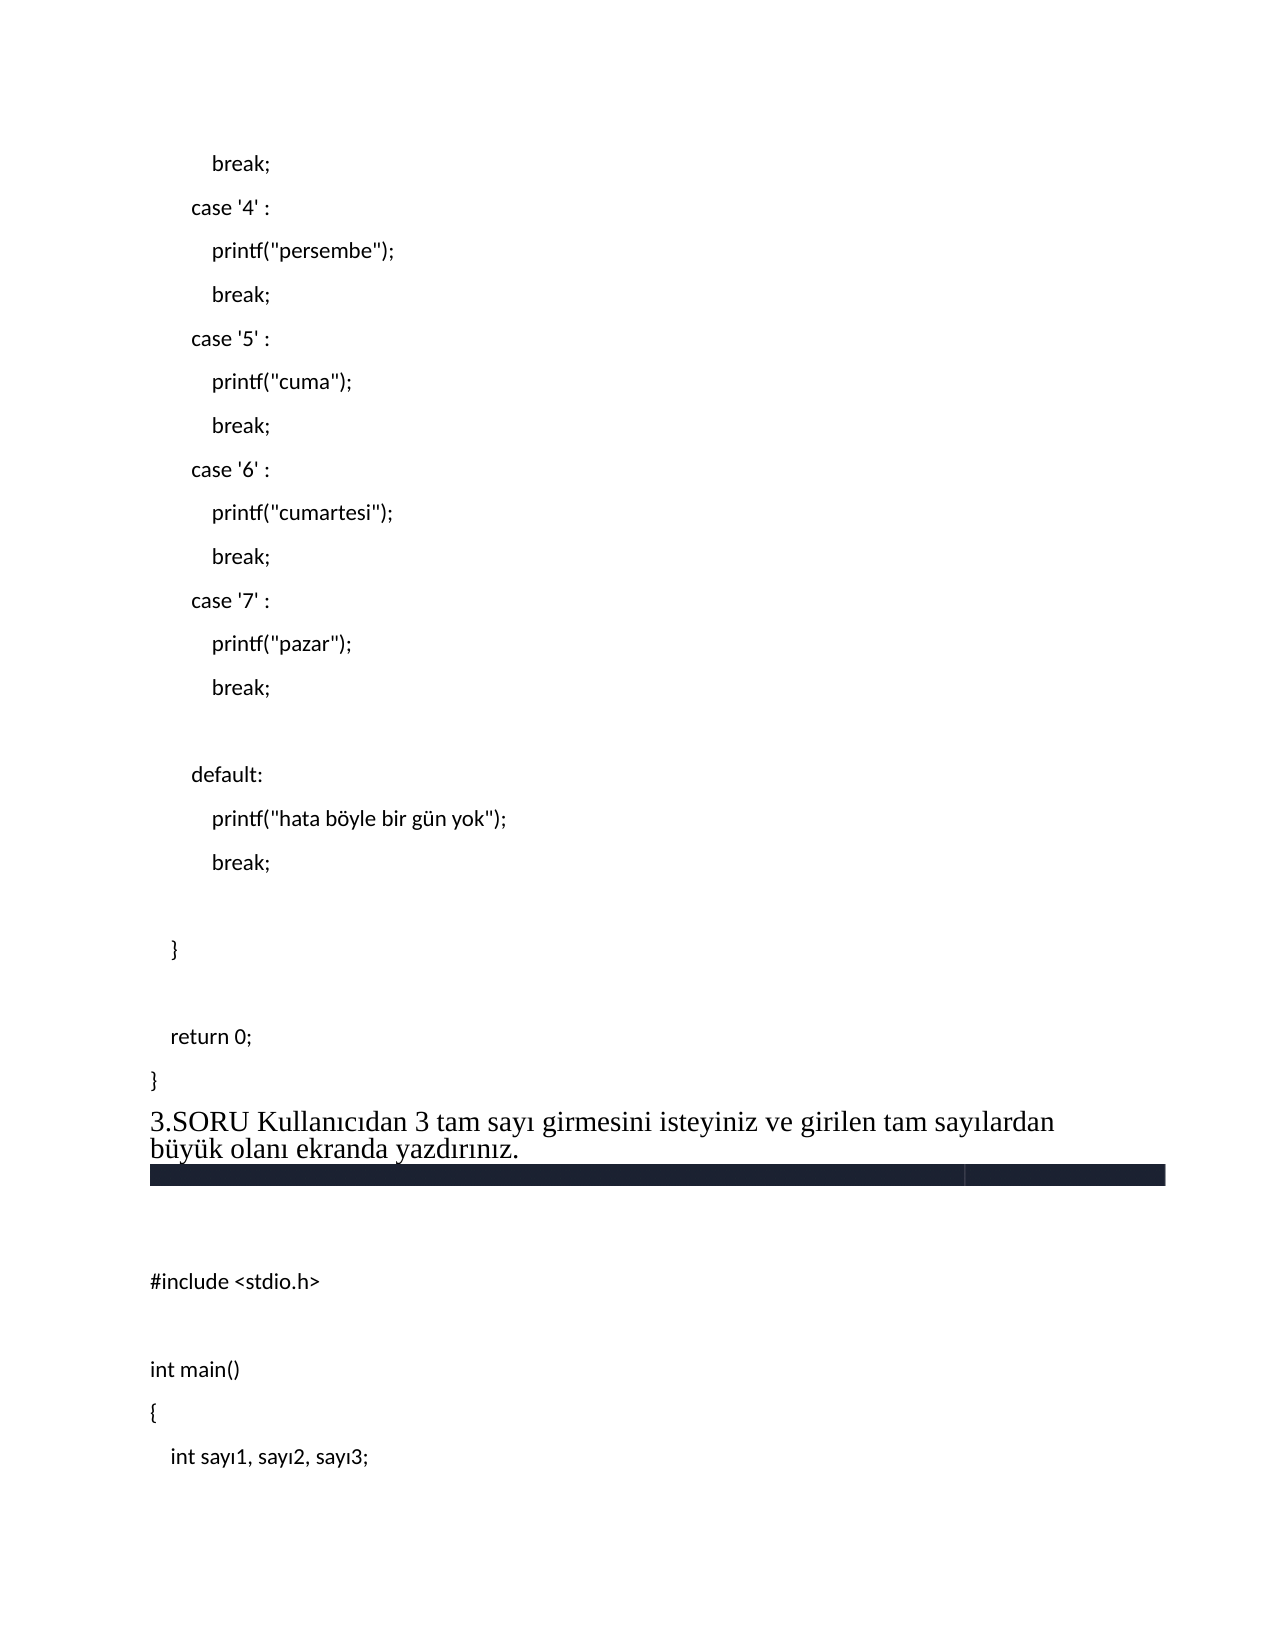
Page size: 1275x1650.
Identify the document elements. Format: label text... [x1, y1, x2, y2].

text default: [150, 761, 1125, 788]
text case '7' : [150, 586, 1125, 613]
text { [150, 1399, 1125, 1426]
text break; [150, 543, 1125, 570]
text case '4' : [150, 194, 1125, 221]
text break; [150, 281, 1125, 308]
text printf("persembe"); [150, 237, 1125, 264]
text #include <stdio.h> [150, 1268, 1125, 1295]
text break; [150, 674, 1125, 701]
text } [150, 1067, 1125, 1093]
text case '5' : [150, 324, 1125, 352]
text printf("pazar"); [150, 630, 1125, 657]
text break; [150, 150, 1125, 177]
text printf("cuma"); [150, 368, 1125, 395]
text printf("cumartesi"); [150, 499, 1125, 526]
text } [150, 936, 1125, 963]
text case '6' : [150, 456, 1125, 482]
text int main() [150, 1355, 1125, 1382]
text return 0; [150, 1023, 1125, 1050]
text break; [150, 412, 1125, 439]
text break; [150, 848, 1125, 875]
text 3.SORU Kullanıcıdan 3 tam sayı girmesini isteyiniz ve girilen tam sayılardan büyük olanı ekranda yazdırınız. [150, 1110, 1125, 1164]
text int sayı1, sayı2, sayı3; [150, 1443, 1125, 1470]
text printf("hata böyle bir gün yok"); [150, 805, 1125, 832]
